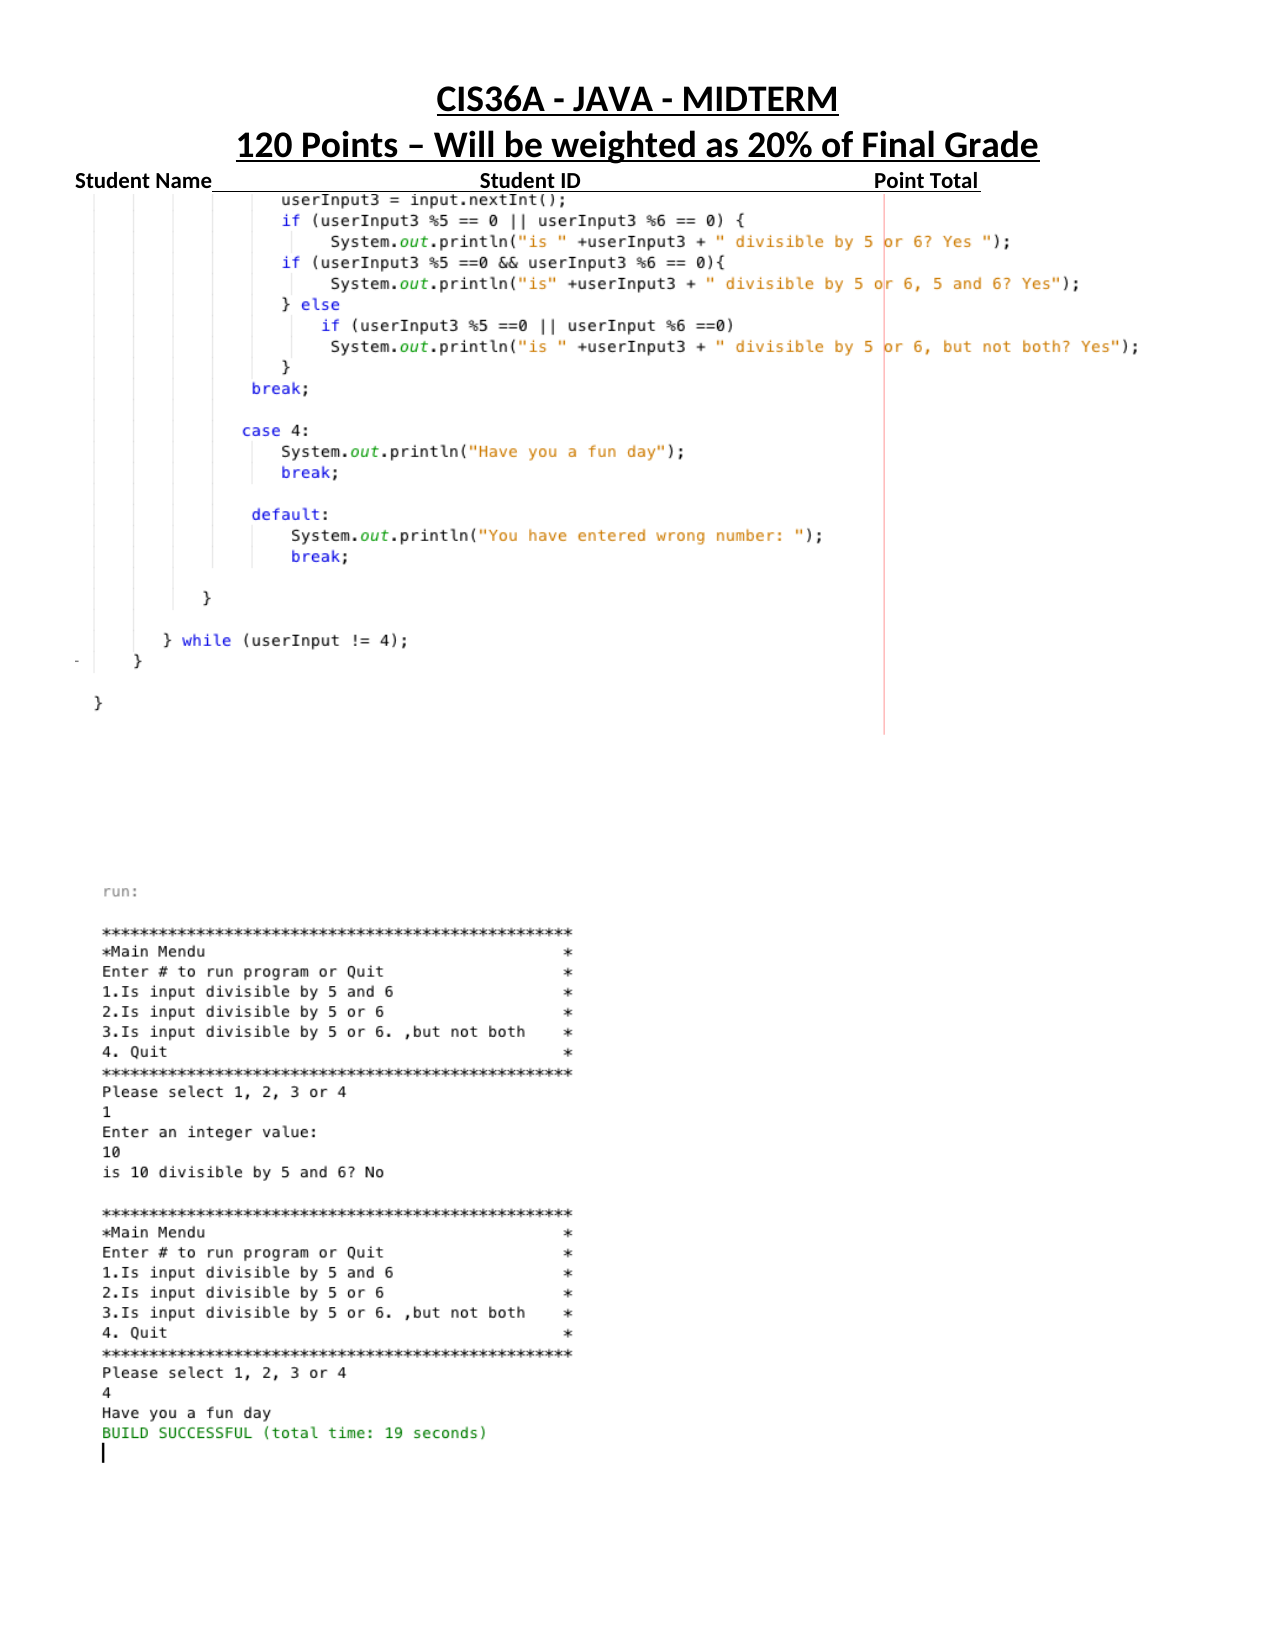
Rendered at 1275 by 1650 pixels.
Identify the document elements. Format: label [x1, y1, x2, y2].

picture [75, 880, 1199, 1496]
picture [75, 194, 1200, 788]
